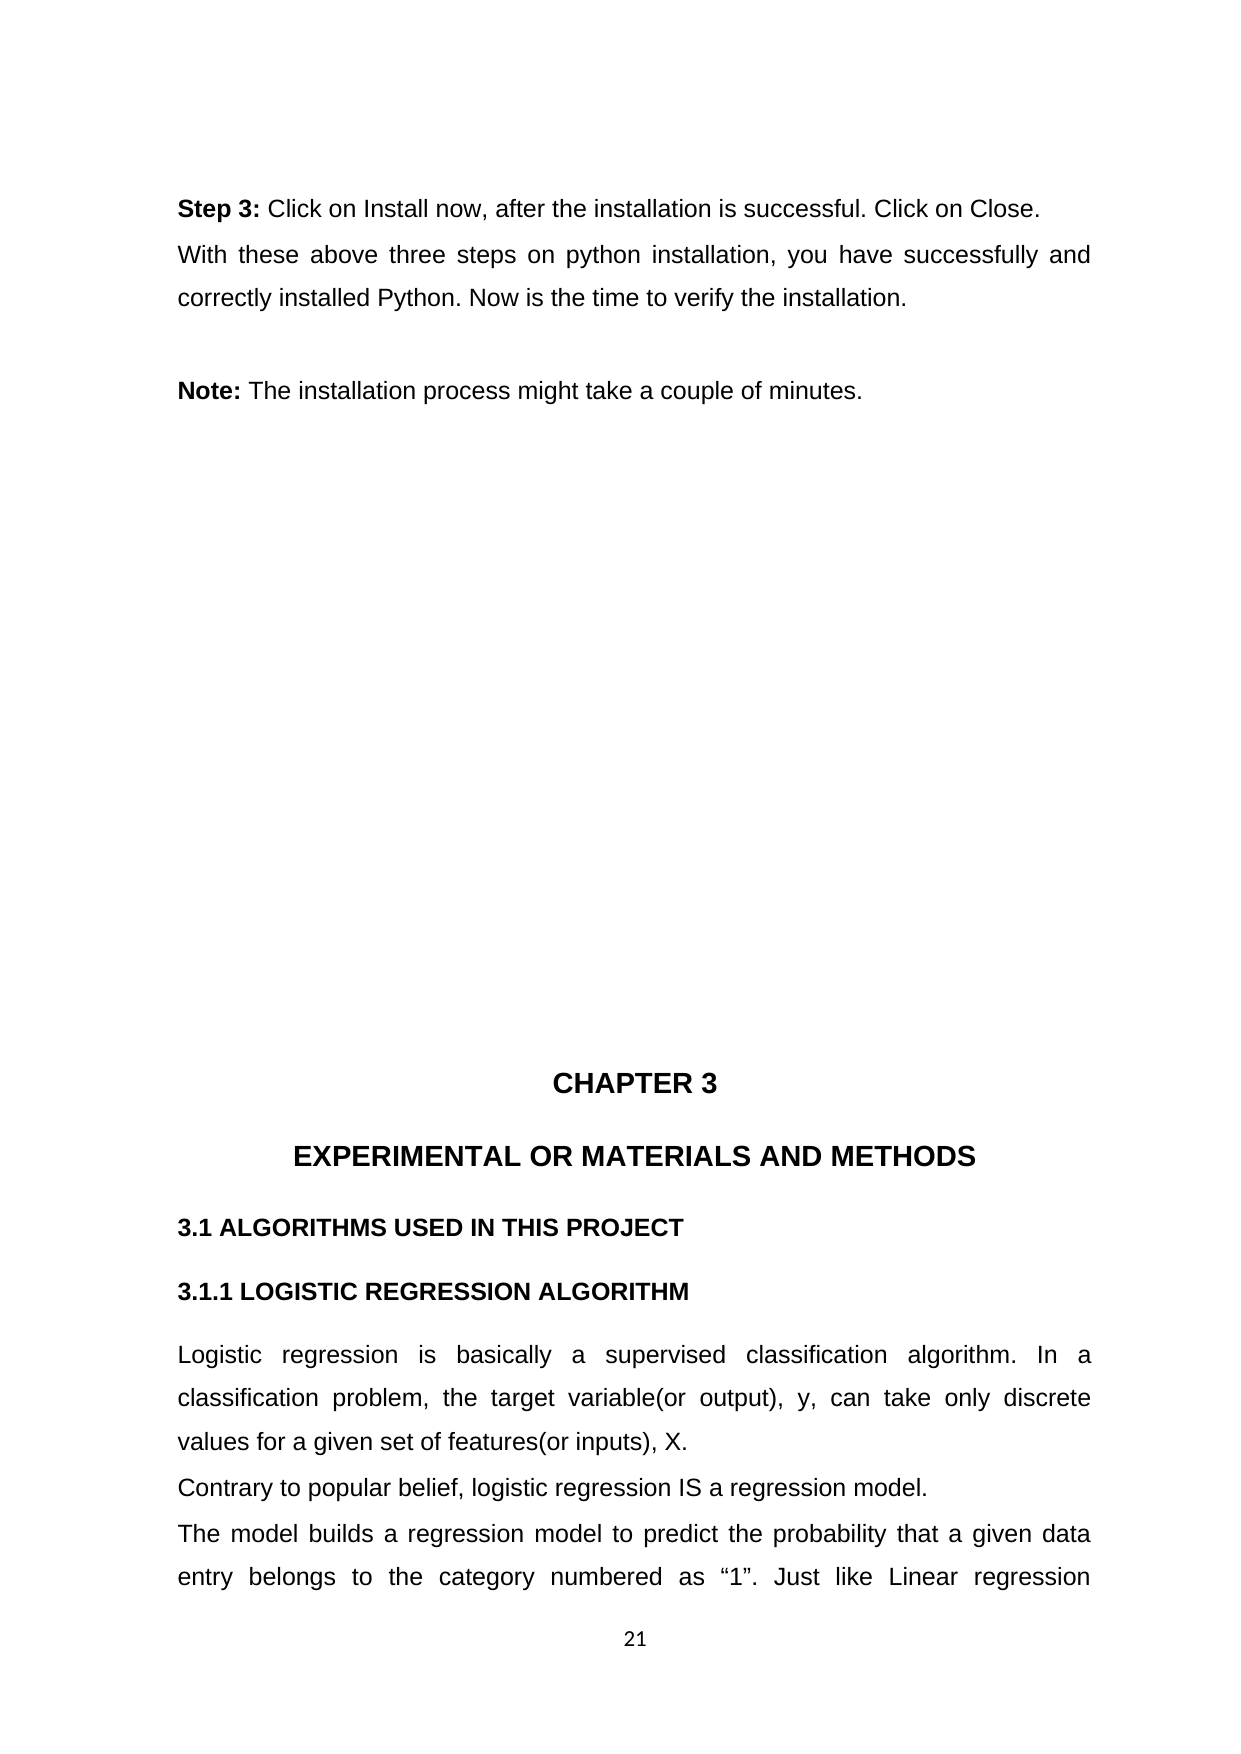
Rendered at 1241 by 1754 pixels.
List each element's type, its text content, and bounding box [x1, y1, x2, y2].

text Note: The installation process might take a couple of minutes. [177, 376, 1092, 404]
text 3.1 ALGORITHMS USED IN THIS PROJECT [177, 1213, 1092, 1241]
text Step 3: Click on Install now, after the installation is successful. Click on Close. [177, 194, 1092, 223]
text 3.1.1 LOGISTIC REGRESSION ALGORITHM [177, 1276, 1092, 1305]
text With these above three steps on python installation, you have successfully and correctly installed Python. Now is the time to verify the installation. [177, 240, 1092, 312]
text EXPERIMENTAL OR MATERIALS AND METHODS [177, 1139, 1092, 1173]
text CHAPTER 3 [177, 1066, 1092, 1099]
text Contrary to popular belief, logistic regression IS a regression model. [177, 1473, 1092, 1501]
text Logistic regression is basically a supervised classification algorithm. In a classification problem, the target variable(or output), y, can take only discrete values for a given set of features(or inputs), X. [177, 1340, 1092, 1455]
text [177, 1519, 1092, 1591]
